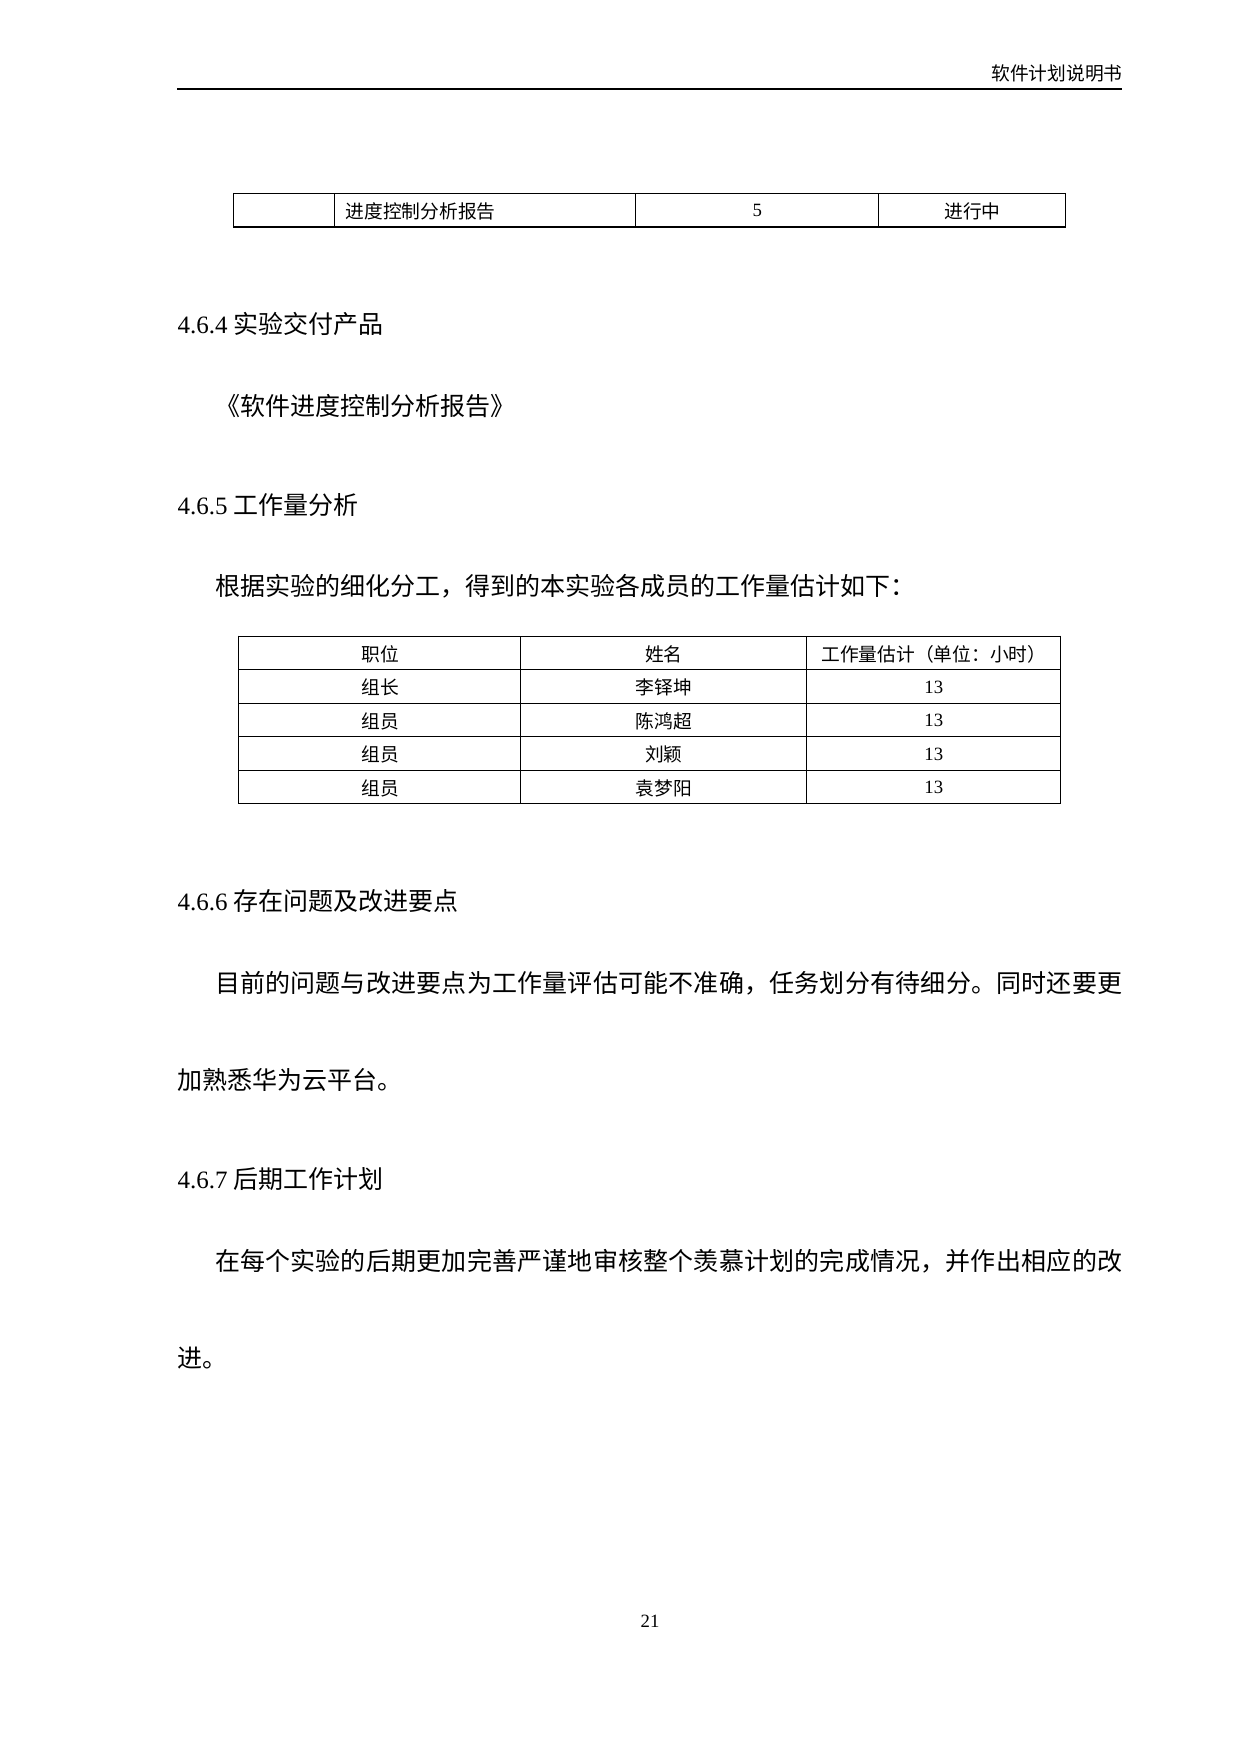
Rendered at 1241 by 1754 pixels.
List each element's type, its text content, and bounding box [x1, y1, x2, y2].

table_cell 袁梦阳 [521, 771, 806, 803]
table_header 工作量估计（单位：小时） [807, 637, 1060, 669]
table_cell 李铎坤 [521, 670, 806, 703]
table_cell 13 [807, 771, 1060, 803]
table_header 姓名 [521, 637, 806, 669]
subtitle 工作量分析 [177, 471, 1122, 536]
subtitle 实验交付产品 [177, 291, 1122, 356]
subtitle 后期工作计划 [177, 1146, 1122, 1211]
table_header 职位 [239, 637, 520, 669]
text 目前的问题与改进要点为工作量评估可能不准确，任务划分有待细分。同时还要更加熟悉华为云平台。 [177, 949, 1122, 1111]
table_cell 组员 [239, 737, 520, 770]
table_cell 组员 [239, 771, 520, 803]
subtitle 存在问题及改进要点 [177, 867, 1122, 932]
text 根据实验的细化分工，得到的本实验各成员的工作量估计如下： [177, 552, 1122, 617]
table_cell 陈鸿超 [521, 704, 806, 736]
table_cell 13 [807, 704, 1060, 736]
table_cell 5 [636, 194, 878, 226]
table_cell 刘颖 [521, 737, 806, 770]
text 在每个实验的后期更加完善严谨地审核整个羡慕计划的完成情况，并作出相应的改进。 [177, 1227, 1122, 1389]
table_cell 13 [807, 737, 1060, 770]
table_cell 进度控制分析报告 [335, 194, 635, 226]
table_cell 13 [807, 670, 1060, 703]
text 《软件进度控制分析报告》 [177, 372, 1122, 437]
table_cell 组员 [239, 704, 520, 736]
table_cell 进行中 [879, 194, 1065, 226]
table_cell 组长 [239, 670, 520, 703]
